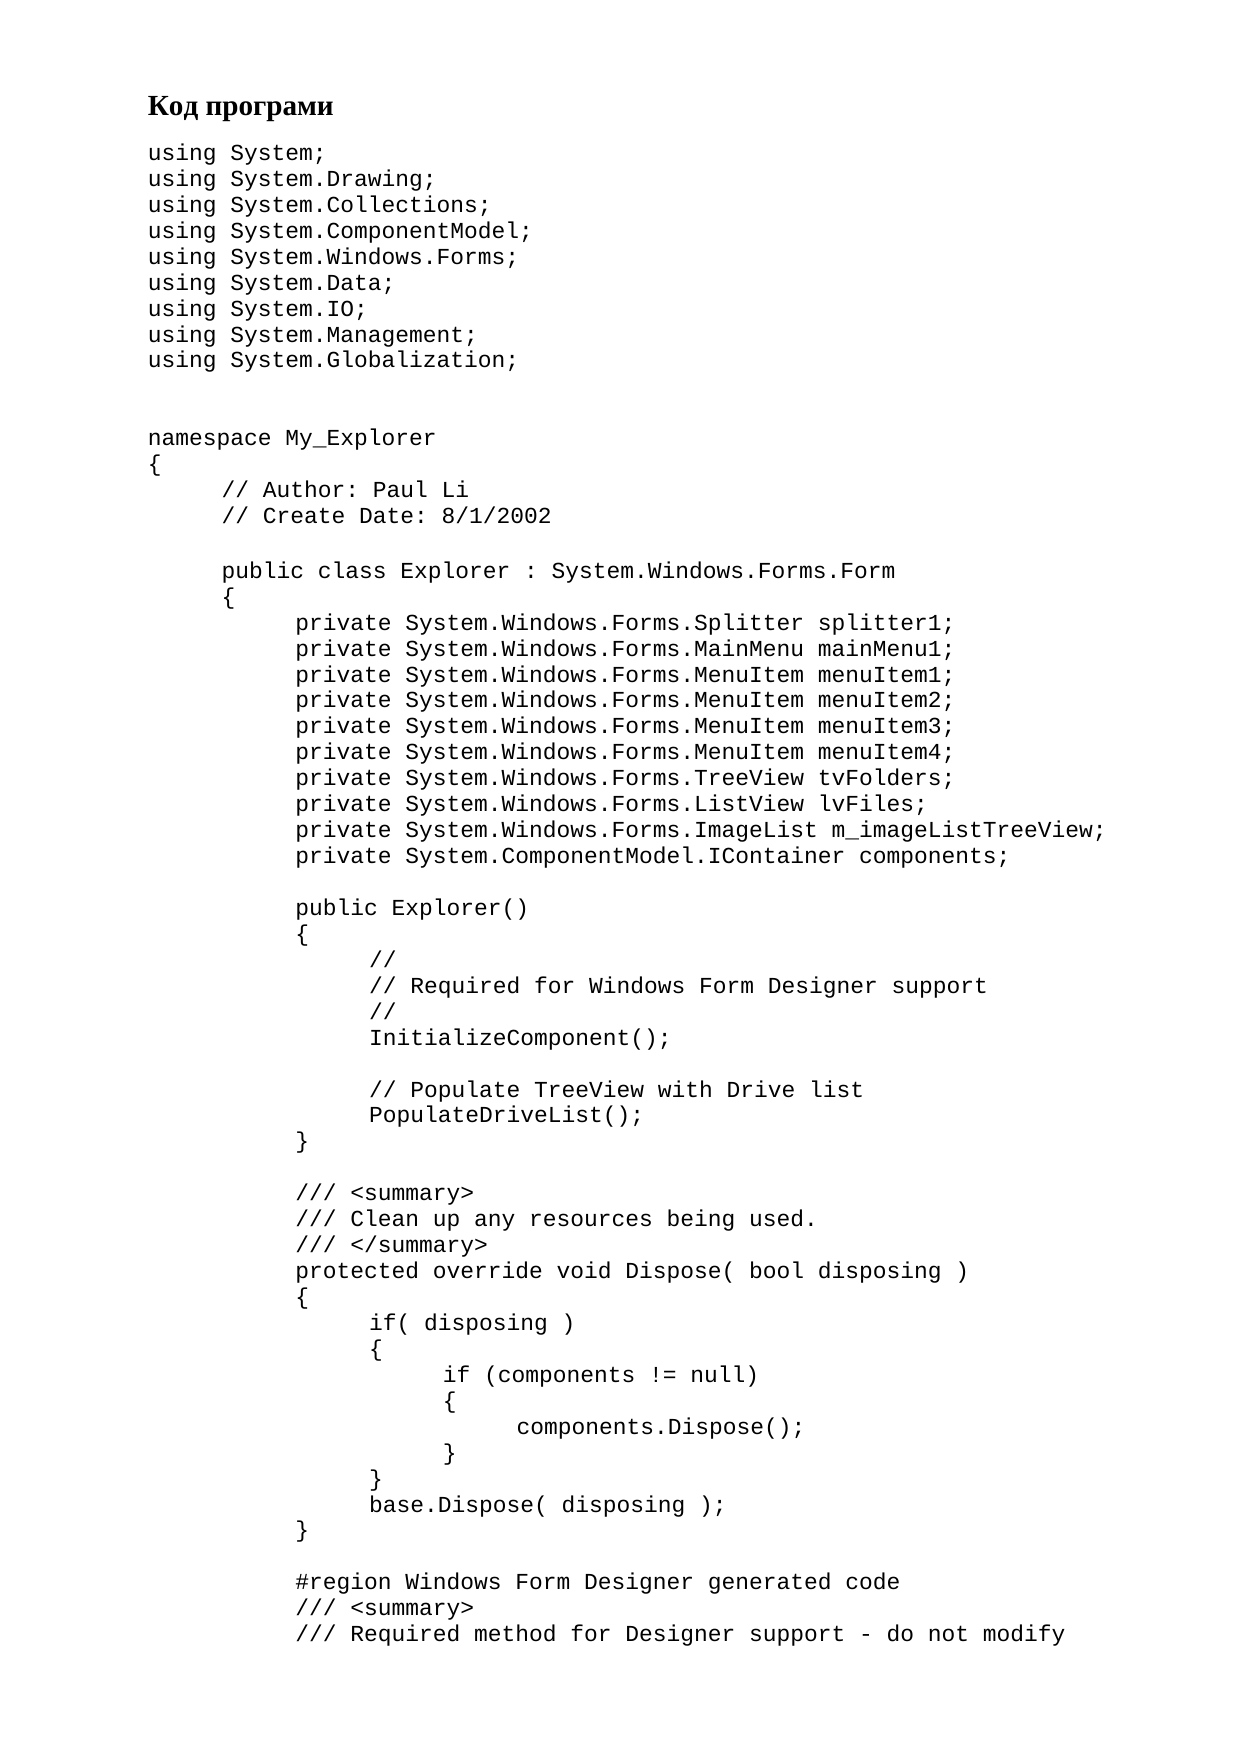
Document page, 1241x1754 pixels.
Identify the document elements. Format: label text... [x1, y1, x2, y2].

text Код програми [148, 88, 1152, 122]
text // Required for Windows Form Designer support [148, 974, 1152, 1000]
text using System.IO; [148, 297, 1152, 323]
text base.Dispose( disposing ); [148, 1493, 1152, 1519]
text private System.Windows.Forms.MenuItem menuItem3; [148, 715, 1152, 741]
text // Create Date: 8/1/2002 [148, 504, 1152, 530]
text { [148, 1285, 1152, 1311]
text /// <summary> [148, 1597, 1152, 1623]
text { [148, 1389, 1152, 1415]
text } [148, 1441, 1152, 1467]
text /// </summary> [148, 1233, 1152, 1259]
text protected override void Dispose( bool disposing ) [148, 1259, 1152, 1285]
text public class Explorer : System.Windows.Forms.Form [148, 559, 1152, 585]
text private System.Windows.Forms.MainMenu mainMenu1; [148, 637, 1152, 663]
text if (components != null) [148, 1363, 1152, 1389]
text { [148, 1337, 1152, 1363]
text using System.ComponentModel; [148, 219, 1152, 245]
text { [148, 453, 1152, 478]
text // Author: Paul Li [148, 478, 1152, 504]
text private System.Windows.Forms.ImageList m_imageListTreeView; [148, 818, 1152, 844]
text private System.Windows.Forms.ListView lvFiles; [148, 793, 1152, 818]
text using System.Globalization; [148, 349, 1152, 375]
text private System.Windows.Forms.Splitter splitter1; [148, 611, 1152, 637]
text using System.Windows.Forms; [148, 245, 1152, 271]
text InitializeComponent(); [148, 1026, 1152, 1052]
text private System.Windows.Forms.MenuItem menuItem4; [148, 741, 1152, 767]
text } [148, 1130, 1152, 1156]
text public Explorer() [148, 896, 1152, 922]
text private System.ComponentModel.IContainer components; [148, 844, 1152, 870]
text // [148, 1000, 1152, 1026]
text using System; [148, 141, 1152, 167]
text } [148, 1519, 1152, 1545]
text using System.Management; [148, 323, 1152, 349]
text #region Windows Form Designer generated code [148, 1571, 1152, 1597]
text if( disposing ) [148, 1311, 1152, 1337]
text PopulateDriveList(); [148, 1104, 1152, 1130]
text // [148, 948, 1152, 974]
text /// <summary> [148, 1182, 1152, 1208]
text using System.Collections; [148, 193, 1152, 219]
text private System.Windows.Forms.MenuItem menuItem2; [148, 689, 1152, 715]
text } [148, 1467, 1152, 1493]
text components.Dispose(); [148, 1415, 1152, 1441]
text using System.Drawing; [148, 167, 1152, 193]
text // Populate TreeView with Drive list [148, 1078, 1152, 1104]
text { [148, 585, 1152, 611]
text /// Required method for Designer support - do not modify [148, 1623, 1152, 1648]
text private System.Windows.Forms.MenuItem menuItem1; [148, 663, 1152, 689]
text namespace My_Explorer [148, 427, 1152, 453]
text /// Clean up any resources being used. [148, 1208, 1152, 1233]
text using System.Data; [148, 271, 1152, 297]
text private System.Windows.Forms.TreeView tvFolders; [148, 767, 1152, 793]
text { [148, 922, 1152, 948]
